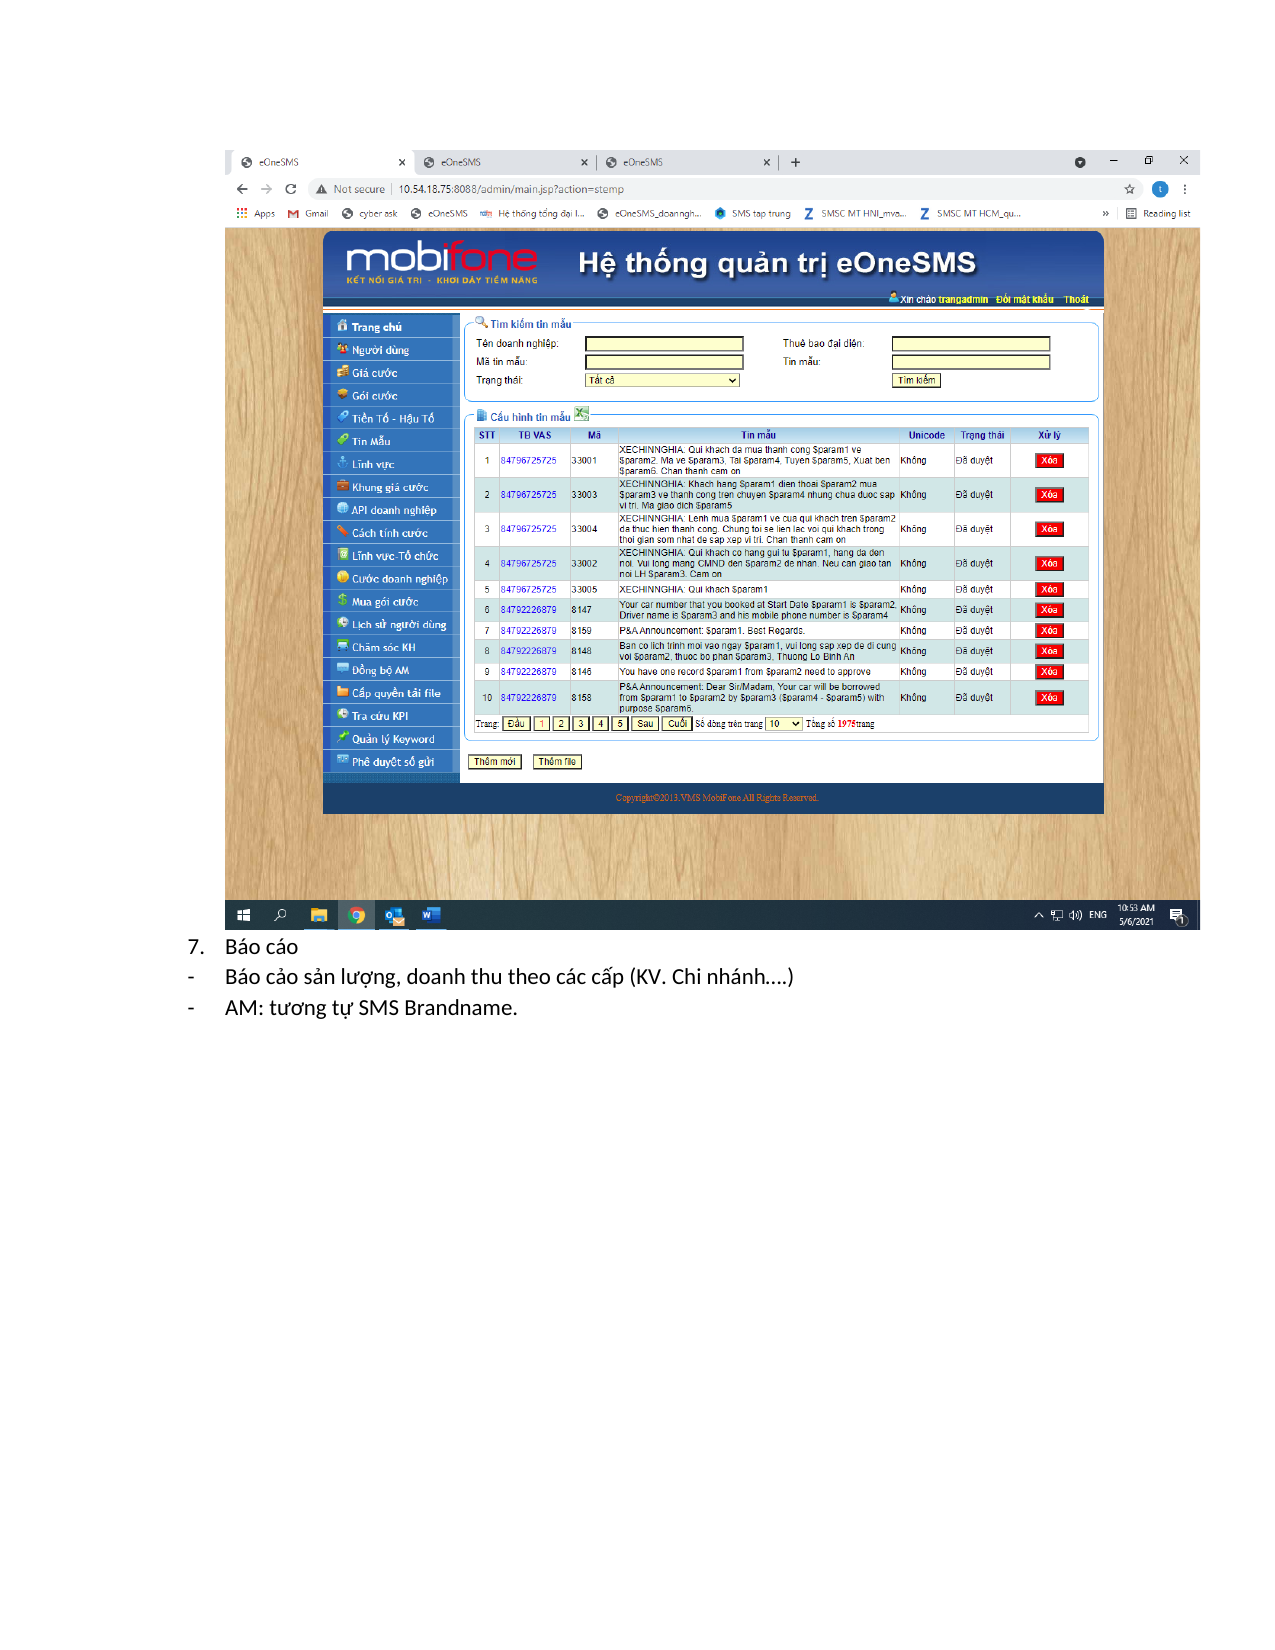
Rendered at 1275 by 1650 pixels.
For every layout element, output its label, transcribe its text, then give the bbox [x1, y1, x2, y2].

list AM: tương tự SMS Brandname. [187, 993, 1125, 1021]
list Báo cáo [187, 932, 1125, 960]
picture [225, 150, 1200, 930]
list Báo cảo sản lượng, doanh thu theo các cấp (KV. Chi nhánh….) [187, 962, 1125, 990]
